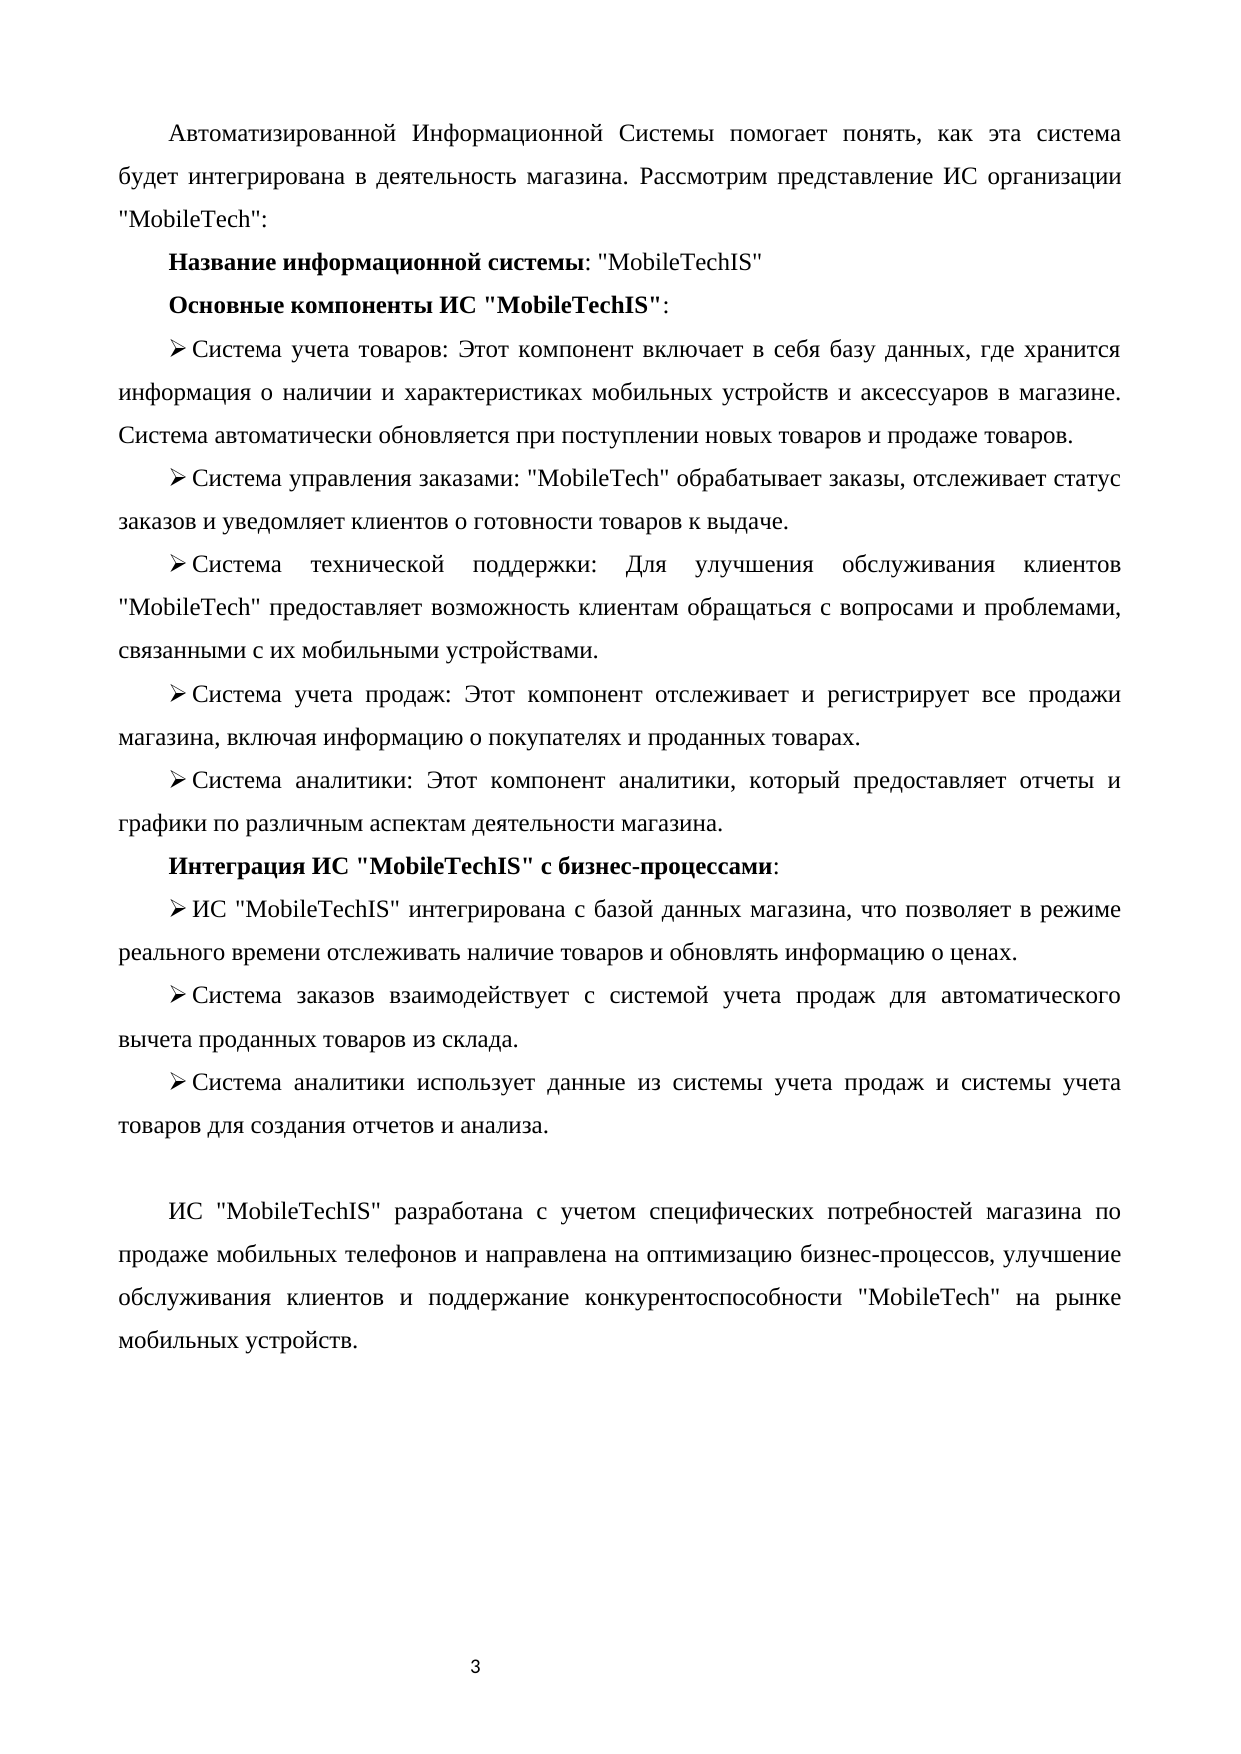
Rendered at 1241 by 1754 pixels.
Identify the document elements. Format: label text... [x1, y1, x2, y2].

list Система технической поддержки: Для улучшения обслуживания клиентов "MobileTech" предоставляет возможность клиентам обращаться с вопросами и проблемами, связанными с их мобильными устройствами. [118, 549, 1122, 664]
text Основные компоненты ИС "MobileTechIS": [118, 291, 1122, 319]
list Система заказов взаимодействует с системой учета продаж для автоматического вычета проданных товаров из склада. [118, 981, 1122, 1052]
list ИС "MobileTechIS" интегрирована с базой данных магазина, что позволяет в режиме реального времени отслеживать наличие товаров и обновлять информацию о ценах. [118, 894, 1122, 966]
text Название информационной системы: "MobileTechIS" [118, 247, 1122, 276]
list Система аналитики использует данные из системы учета продаж и системы учета товаров для создания отчетов и анализа. [118, 1067, 1122, 1139]
text Автоматизированной Информационной Системы помогает понять, как эта система будет интегрирована в деятельность магазина. Рассмотрим представление ИС организации "MobileTech": [118, 118, 1122, 233]
list Система учета товаров: Этот компонент включает в себя базу данных, где хранится информация о наличии и характеристиках мобильных устройств и аксессуаров в магазине. Система автоматически обновляется при поступлении новых товаров и продаже товаров. [118, 334, 1122, 449]
list Система учета продаж: Этот компонент отслеживает и регистрирует все продажи магазина, включая информацию о покупателях и проданных товарах. [118, 679, 1122, 751]
list Система управления заказами: "MobileTech" обрабатывает заказы, отслеживает статус заказов и уведомляет клиентов о готовности товаров к выдаче. [118, 463, 1122, 535]
text Интеграция ИС "MobileTechIS" с бизнес-процессами: [118, 851, 1122, 880]
list Система аналитики: Этот компонент аналитики, который предоставляет отчеты и графики по различным аспектам деятельности магазина. [118, 765, 1122, 837]
text ИС "MobileTechIS" разработана с учетом специфических потребностей магазина по продаже мобильных телефонов и направлена на оптимизацию бизнес-процессов, улучшение обслуживания клиентов и поддержание конкурентоспособности "MobileTech" на рынке мобильных устройств. [118, 1196, 1122, 1354]
